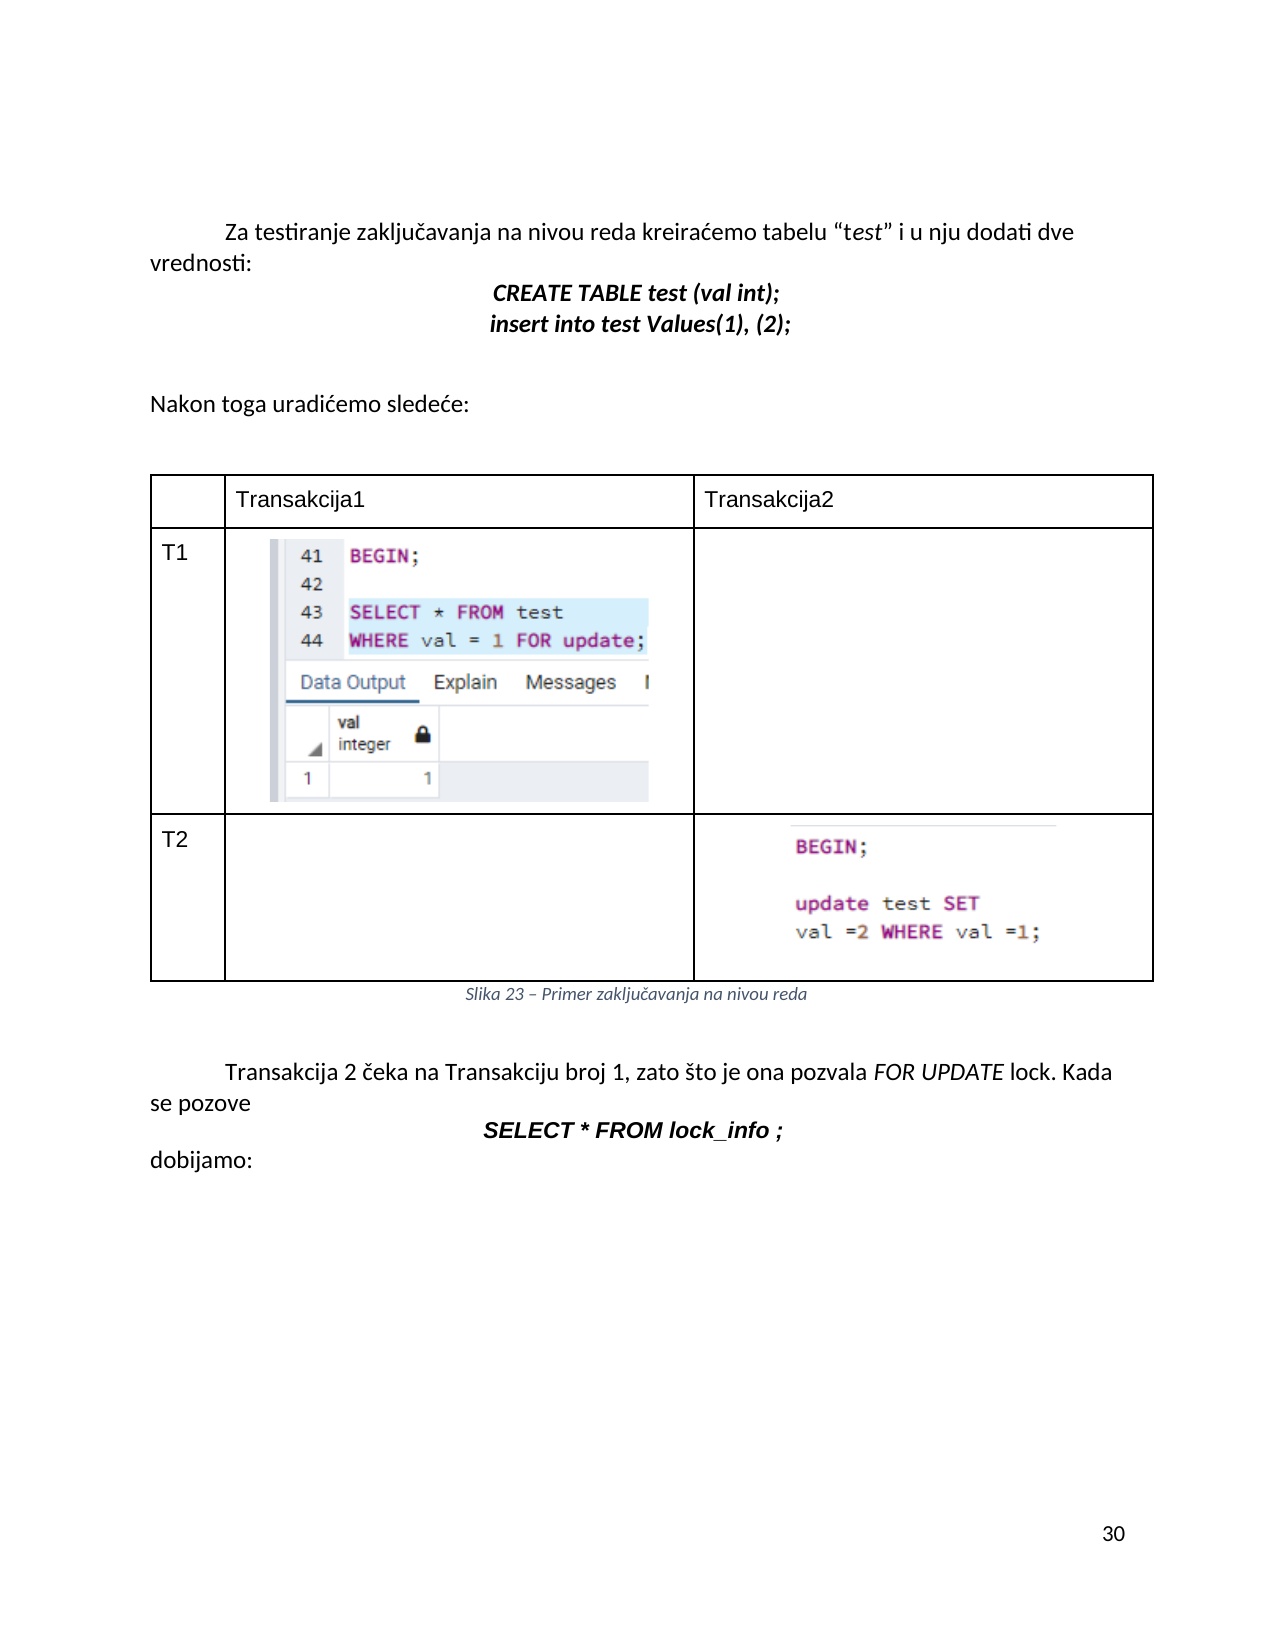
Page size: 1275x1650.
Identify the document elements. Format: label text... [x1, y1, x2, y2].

table_cell T1 [152, 529, 224, 813]
text SELECT * FROM lock_info ; [150, 1117, 1125, 1144]
text Za testiranje zaključavanja na nivou reda kreiraćemo tabelu “test” i u nju dodati dve vrednosti: [150, 216, 1125, 277]
table_cell [695, 815, 1152, 980]
table_header Transakcija1 [226, 476, 693, 527]
text Nakon toga uradićemo sledeće: [150, 388, 1125, 419]
table_cell [226, 815, 693, 980]
picture [269, 539, 649, 802]
text CREATE TABLE test (val int); [150, 277, 1125, 308]
picture [790, 825, 1057, 970]
text Transakcija 2 čeka na Transakciju broj 1, zato što je ona pozvala FOR UPDATE lock. Kada se pozove [150, 1056, 1125, 1117]
table_cell T2 [152, 815, 224, 980]
table_header [152, 476, 224, 527]
text Slika 23 – Primer zaključavanja na nivou reda [150, 982, 1125, 1005]
table_cell [226, 529, 693, 813]
table_cell [695, 529, 1152, 813]
table_header Transakcija2 [695, 476, 1152, 527]
text insert into test Values(1), (2); [150, 308, 1125, 338]
text dobijamo: [150, 1144, 1125, 1174]
